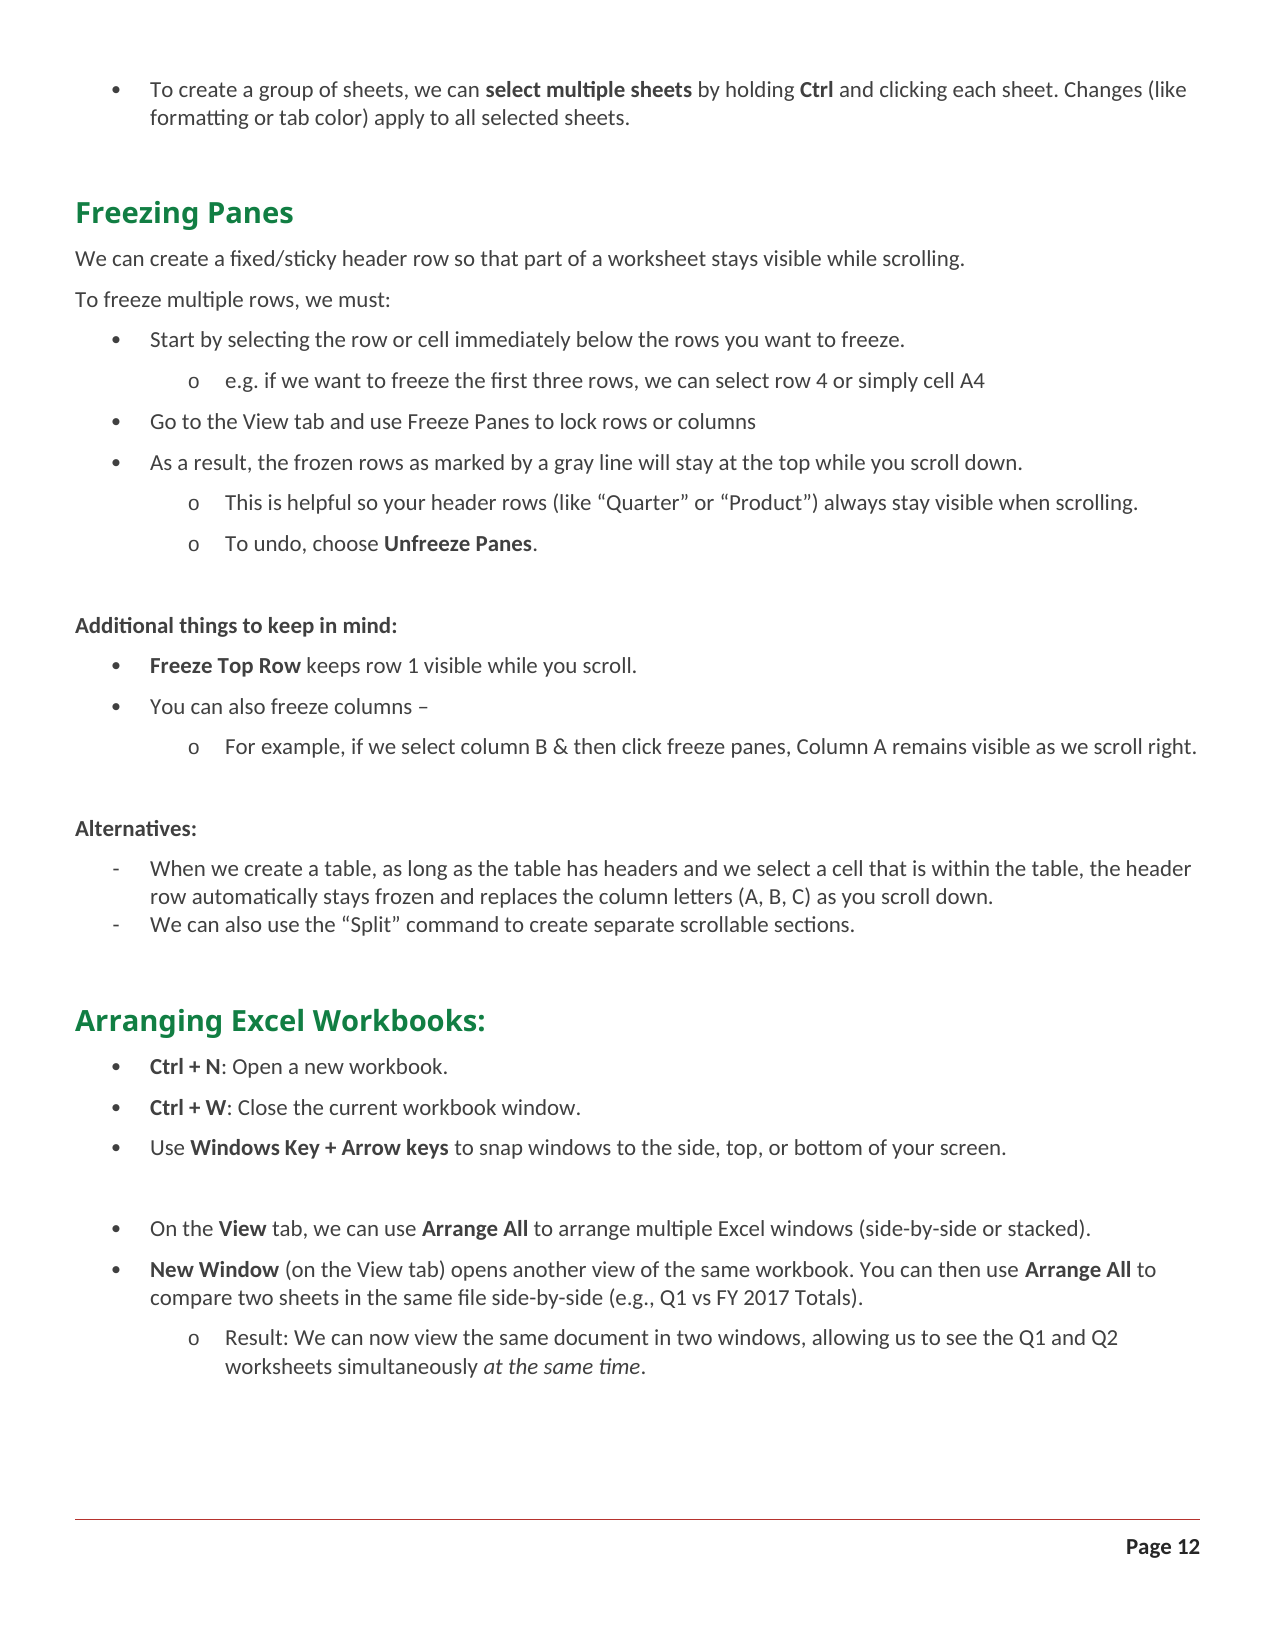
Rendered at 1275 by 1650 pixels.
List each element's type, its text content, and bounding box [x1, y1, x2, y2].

list e.g. if we want to freeze the first three rows, we can select row 4 or simply cell A4 [187, 366, 1200, 395]
list As a result, the frozen rows as marked by a gray line will stay at the top while you scroll down. [112, 448, 1200, 476]
subtitle Freezing Panes [75, 192, 1200, 232]
text Alternatives: [75, 814, 1200, 842]
subtitle Arranging Excel Workbooks: [75, 1000, 1200, 1039]
list Go to the View tab and use Freeze Panes to lock rows or columns [112, 407, 1200, 435]
list Start by selecting the row or cell immediately below the rows you want to freeze. [112, 326, 1200, 354]
list When we create a table, as long as the table has headers and we select a cell that is within the table, the header row automatically stays frozen and replaces the column letters (A, B, C) as you scroll down. [112, 854, 1200, 911]
list Ctrl + W: Close the current workbook window. [112, 1093, 1200, 1121]
text To freeze multiple rows, we must: [75, 285, 1200, 313]
text Additional things to keep in mind: [75, 611, 1200, 639]
list This is helpful so your header rows (like “Quarter” or “Product”) always stay visible when scrolling. [187, 488, 1200, 517]
text We can create a fixed/sticky header row so that part of a worksheet stays visible while scrolling. [75, 244, 1200, 273]
list New Window (on the View tab) opens another view of the same workbook. You can then use Arrange All to compare two sheets in the same file side-by-side (e.g., Q1 vs FY 2017 Totals). [112, 1255, 1200, 1311]
list Freeze Top Row keeps row 1 visible while you scroll. [112, 651, 1200, 679]
list For example, if we select column B & then click freeze panes, Column A remains visible as we scroll right. [187, 732, 1200, 761]
list On the View tab, we can use Arrange All to arrange multiple Excel windows (side-by-side or stacked). [112, 1214, 1200, 1242]
list To undo, choose Unfreeze Panes. [187, 529, 1200, 558]
list Ctrl + N: Open a new workbook. [112, 1052, 1200, 1080]
list Result: We can now view the same document in two windows, allowing us to see the Q1 and Q2 worksheets simultaneously at the same time. [187, 1323, 1200, 1380]
list To create a group of sheets, we can select multiple sheets by holding Ctrl and clicking each sheet. Changes (like formatting or tab color) apply to all selected sheets. [112, 75, 1200, 131]
list We can also use the “Split” command to create separate scrollable sections. [112, 911, 1200, 938]
list You can also freeze columns – [112, 692, 1200, 720]
list Use Windows Key + Arrow keys to snap windows to the side, top, or bottom of your screen. [112, 1133, 1200, 1161]
